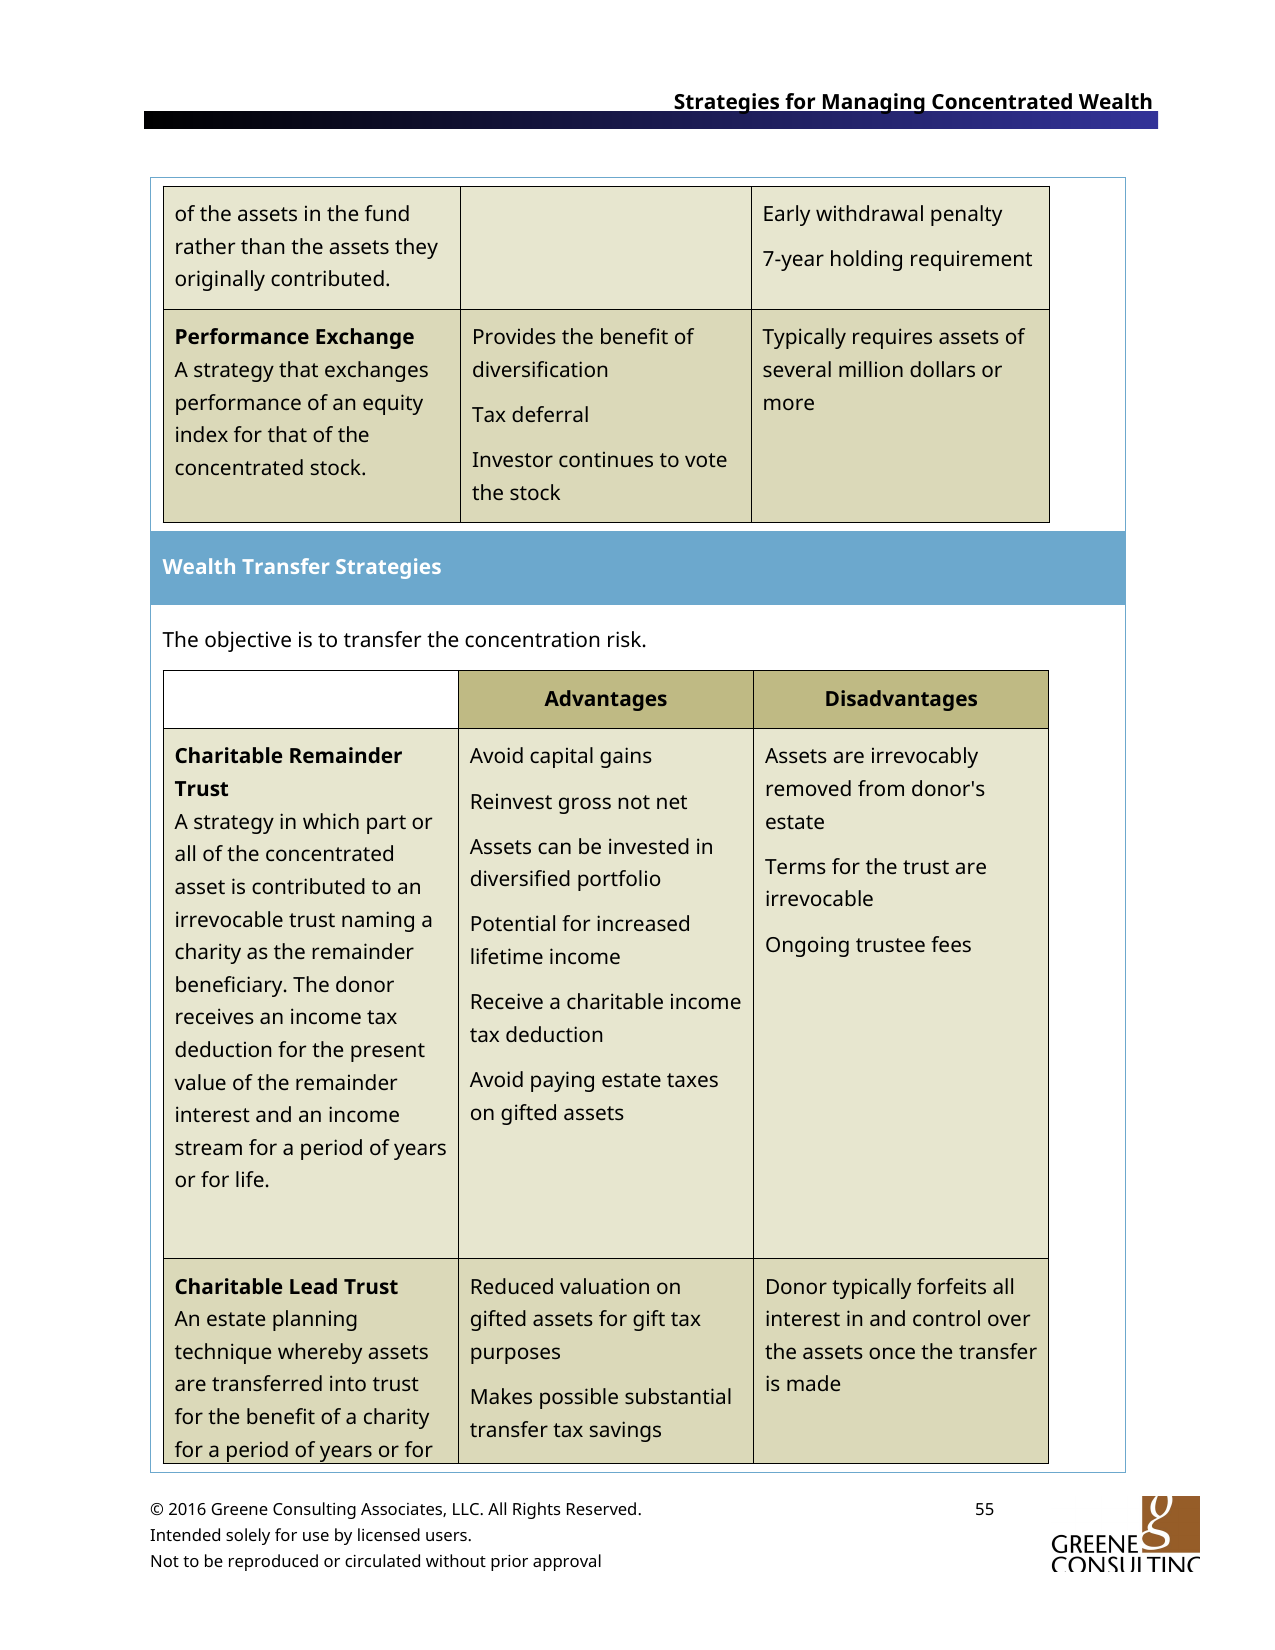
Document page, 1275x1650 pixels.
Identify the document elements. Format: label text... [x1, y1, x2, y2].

table_cell Wealth Transfer Strategies [151, 532, 1125, 604]
table_cell The objective is to transfer the concentration risk. [151, 605, 1125, 1472]
picture [1050, 1496, 1200, 1572]
table_cell The objective is to participate in a diversified portfolio rather than be subject to the concentration risk. [151, 178, 1125, 531]
